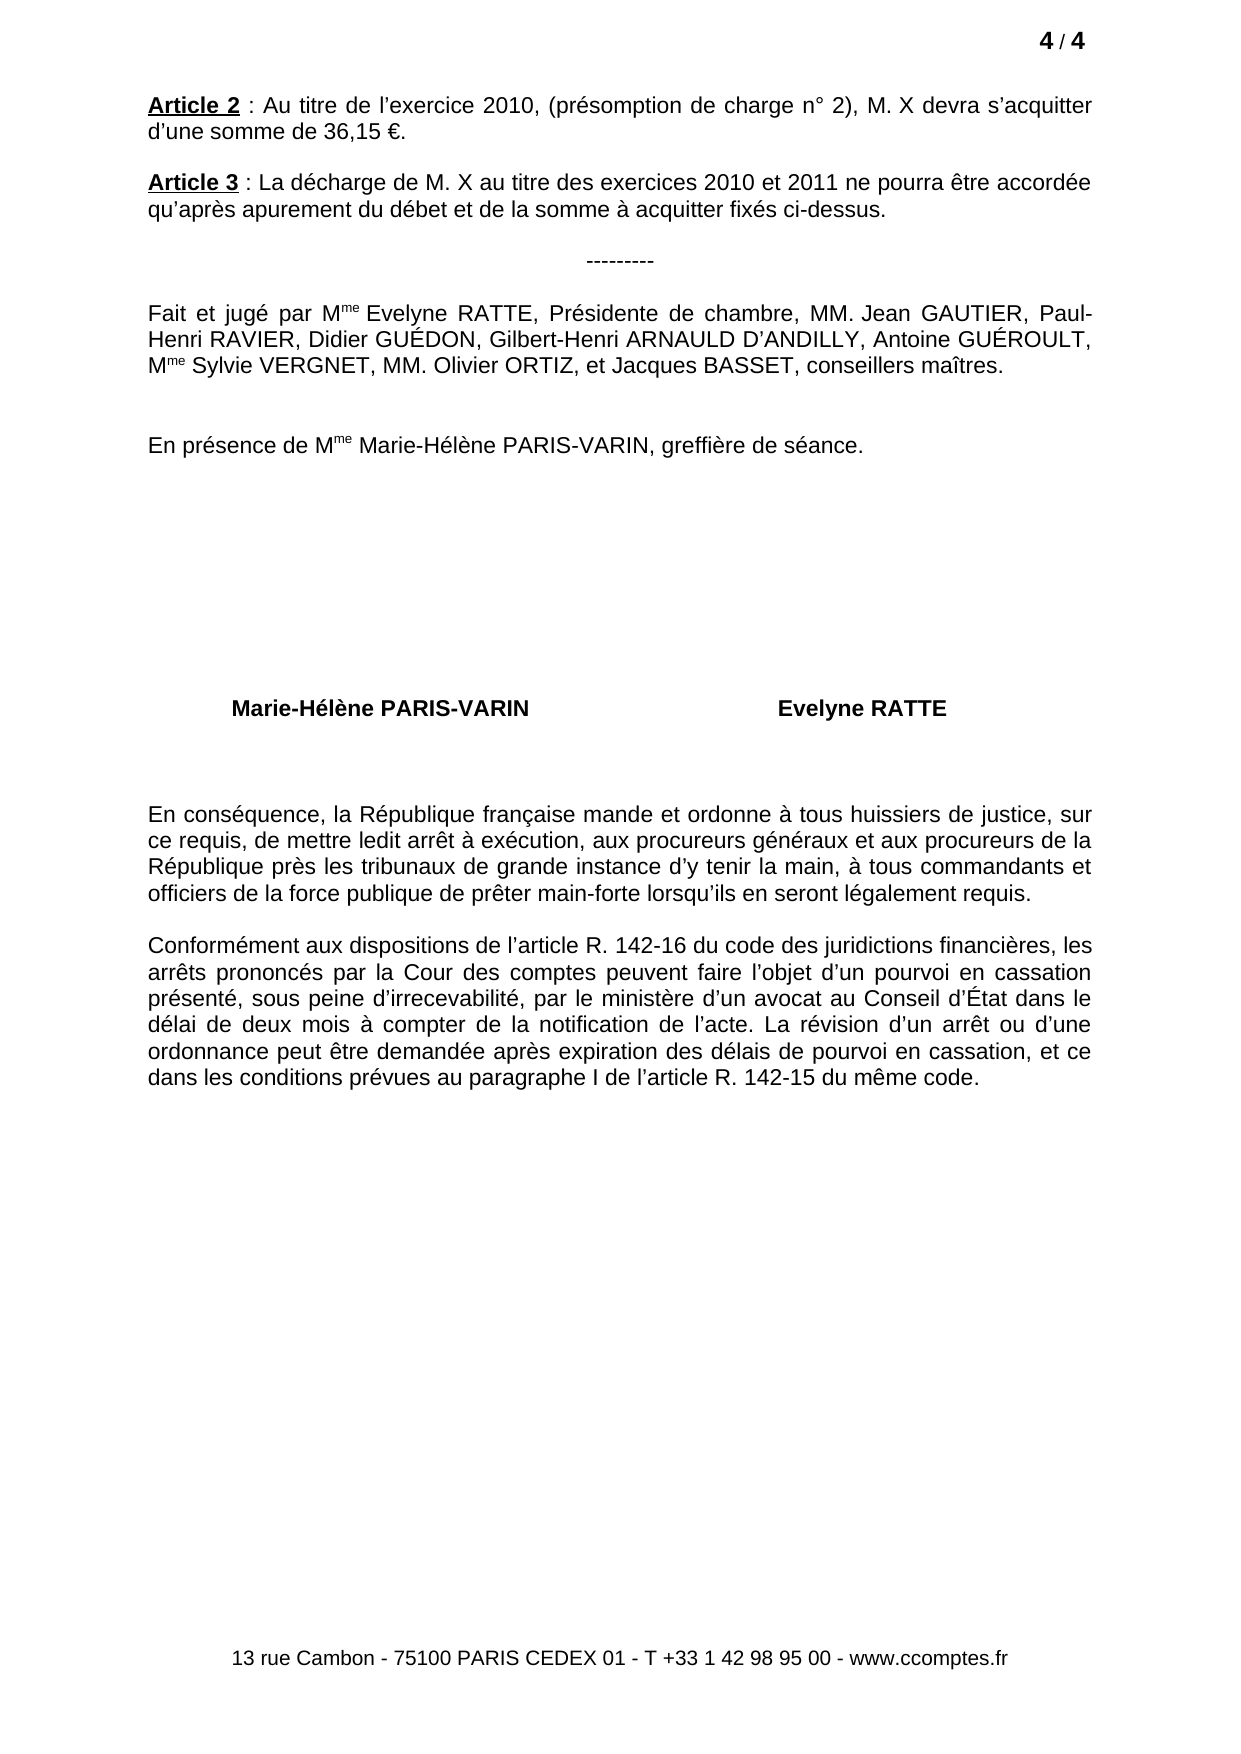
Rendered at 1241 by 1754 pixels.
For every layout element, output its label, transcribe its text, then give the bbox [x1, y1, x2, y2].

table_header Marie-Hélène PARIS-VARIN [140, 511, 621, 721]
text Article 2 : Au titre de l’exercice 2010, (présomption de charge n° 2), M. X devra s’acquitter d’une somme de 36,15 €. [148, 92, 1092, 144]
text Fait et jugé par Mme Evelyne RATTE, Présidente de chambre, MM. Jean GAUTIER, Paul-Henri RAVIER, Didier GUÉDON, Gilbert-Henri ARNAULD D’ANDILLY, Antoine GUÉROULT, Mme Sylvie VERGNET, MM. Olivier ORTIZ, et Jacques BASSET, conseillers maîtres. [148, 300, 1092, 379]
table_header Evelyne RATTE [621, 511, 1104, 721]
text Article 3 : La décharge de M. X au titre des exercices 2010 et 2011 ne pourra être accordée qu’après apurement du débet et de la somme à acquitter fixés ci-dessus. [148, 169, 1092, 222]
text Conformément aux dispositions de l’article R. 142-16 du code des juridictions financières, les arrêts prononcés par la Cour des comptes peuvent faire l’objet d’un pourvoi en cassation présenté, sous peine d’irrecevabilité, par le ministère d’un avocat au Conseil d’État dans le délai de deux mois à compter de la notification de l’acte. La révision d’un arrêt ou d’une ordonnance peut être demandée après expiration des délais de pourvoi en cassation, et ce dans les conditions prévues au paragraphe I de l’article R. 142-15 du même code. [148, 932, 1092, 1090]
text En présence de Mme Marie-Hélène PARIS-VARIN, greffière de séance. [148, 432, 1092, 458]
text En conséquence, la République française mande et ordonne à tous huissiers de justice, sur ce requis, de mettre ledit arrêt à exécution, aux procureurs généraux et aux procureurs de la République près les tribunaux de grande instance d’y tenir la main, à tous commandants et officiers de la force publique de prêter main-forte lorsqu’ils en seront légalement requis. [148, 801, 1092, 906]
text --------- [148, 247, 1092, 273]
